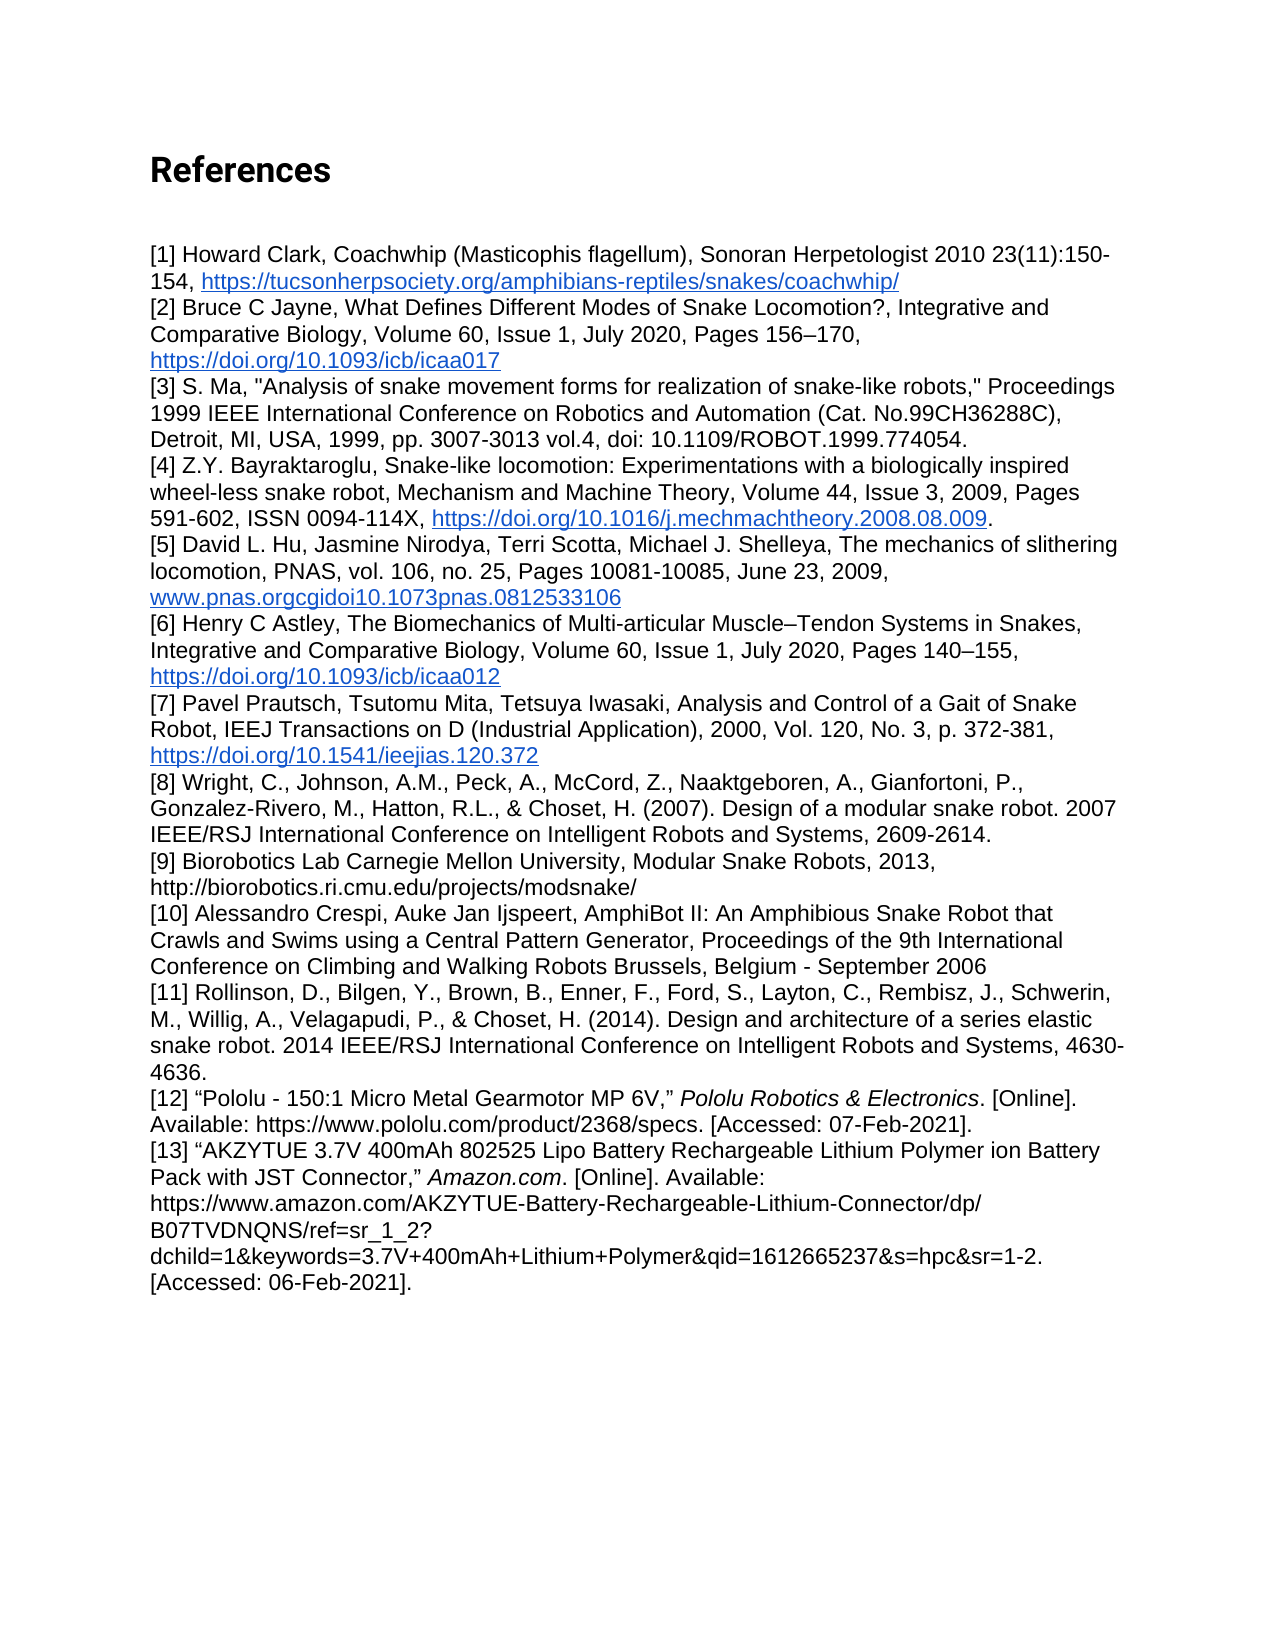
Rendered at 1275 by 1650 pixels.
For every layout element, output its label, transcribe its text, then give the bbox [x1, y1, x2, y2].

text [1] Howard Clark, Coachwhip (Masticophis flagellum), Sonoran Herpetologist 2010 23(11):150-154, https://tucsonherpsociety.org/amphibians-reptiles/snakes/coachwhip/ [150, 241, 1125, 294]
text [13] “AKZYTUE 3.7V 400mAh 802525 Lipo Battery Rechargeable Lithium Polymer ion Battery Pack with JST Connector,” Amazon.com. [Online]. Available: https://www.amazon.com/AKZYTUE-Battery-Rechargeable-Lithium-Connector/dp/B07TVDNQNS/ref=sr_1_2?dchild=1&keywords=3.7V+400mAh+Lithium+Polymer&qid=1612665237&s=hpc&sr=1-2. [Accessed: 06-Feb-2021]. [150, 1137, 1125, 1296]
text [11] Rollinson, D., Bilgen, Y., Brown, B., Enner, F., Ford, S., Layton, C., Rembisz, J., Schwerin, M., Willig, A., Velagapudi, P., & Choset, H. (2014). Design and architecture of a series elastic snake robot. 2014 IEEE/RSJ International Conference on Intelligent Robots and Systems, 4630-4636. [150, 979, 1125, 1085]
text [12] “Pololu - 150:1 Micro Metal Gearmotor MP 6V,” Pololu Robotics & Electronics. [Online]. Available: https://www.pololu.com/product/2368/specs. [Accessed: 07-Feb-2021]. [150, 1085, 1125, 1137]
text [3] S. Ma, "Analysis of snake movement forms for realization of snake-like robots," Proceedings 1999 IEEE International Conference on Robotics and Automation (Cat. No.99CH36288C), Detroit, MI, USA, 1999, pp. 3007-3013 vol.4, doi: 10.1109/ROBOT.1999.774054. [150, 373, 1125, 452]
text [6] Henry C Astley, The Biomechanics of Multi-articular Muscle–Tendon Systems in Snakes, Integrative and Comparative Biology, Volume 60, Issue 1, July 2020, Pages 140–155, https://doi.org/10.1093/icb/icaa012 [150, 610, 1125, 689]
text [10] Alessandro Crespi, Auke Jan Ijspeert, AmphiBot II: An Amphibious Snake Robot that Crawls and Swims using a Central Pattern Generator, Proceedings of the 9th International Conference on Climbing and Walking Robots Brussels, Belgium - September 2006 [150, 900, 1125, 979]
text [7] Pavel Prautsch, Tsutomu Mita, Tetsuya Iwasaki, Analysis and Control of a Gait of Snake Robot, IEEJ Transactions on D (Industrial Application), 2000, Vol. 120, No. 3, p. 372-381, https://doi.org/10.1541/ieejias.120.372 [150, 689, 1125, 768]
text [2] Bruce C Jayne, What Defines Different Modes of Snake Locomotion?, Integrative and Comparative Biology, Volume 60, Issue 1, July 2020, Pages 156–170, https://doi.org/10.1093/icb/icaa017 [150, 294, 1125, 373]
text [4] Z.Y. Bayraktaroglu, Snake-like locomotion: Experimentations with a biologically inspired wheel-less snake robot, Mechanism and Machine Theory, Volume 44, Issue 3, 2009, Pages 591-602, ISSN 0094-114X, https://doi.org/10.1016/j.mechmachtheory.2008.08.009. [150, 452, 1125, 531]
subtitle References [150, 150, 1125, 192]
text [8] Wright, C., Johnson, A.M., Peck, A., McCord, Z., Naaktgeboren, A., Gianfortoni, P., Gonzalez-Rivero, M., Hatton, R.L., & Choset, H. (2007). Design of a modular snake robot. 2007 IEEE/RSJ International Conference on Intelligent Robots and Systems, 2609-2614. [150, 768, 1125, 848]
text [9] Biorobotics Lab Carnegie Mellon University, Modular Snake Robots, 2013, http://biorobotics.ri.cmu.edu/projects/modsnake/ [150, 848, 1125, 900]
text [5] David L. Hu, Jasmine Nirodya, Terri Scotta, Michael J. Shelleya, The mechanics of slithering locomotion, PNAS, vol. 106, no. 25, Pages 10081-10085, June 23, 2009, www.pnas.orgcgidoi10.1073pnas.0812533106 [150, 531, 1125, 610]
